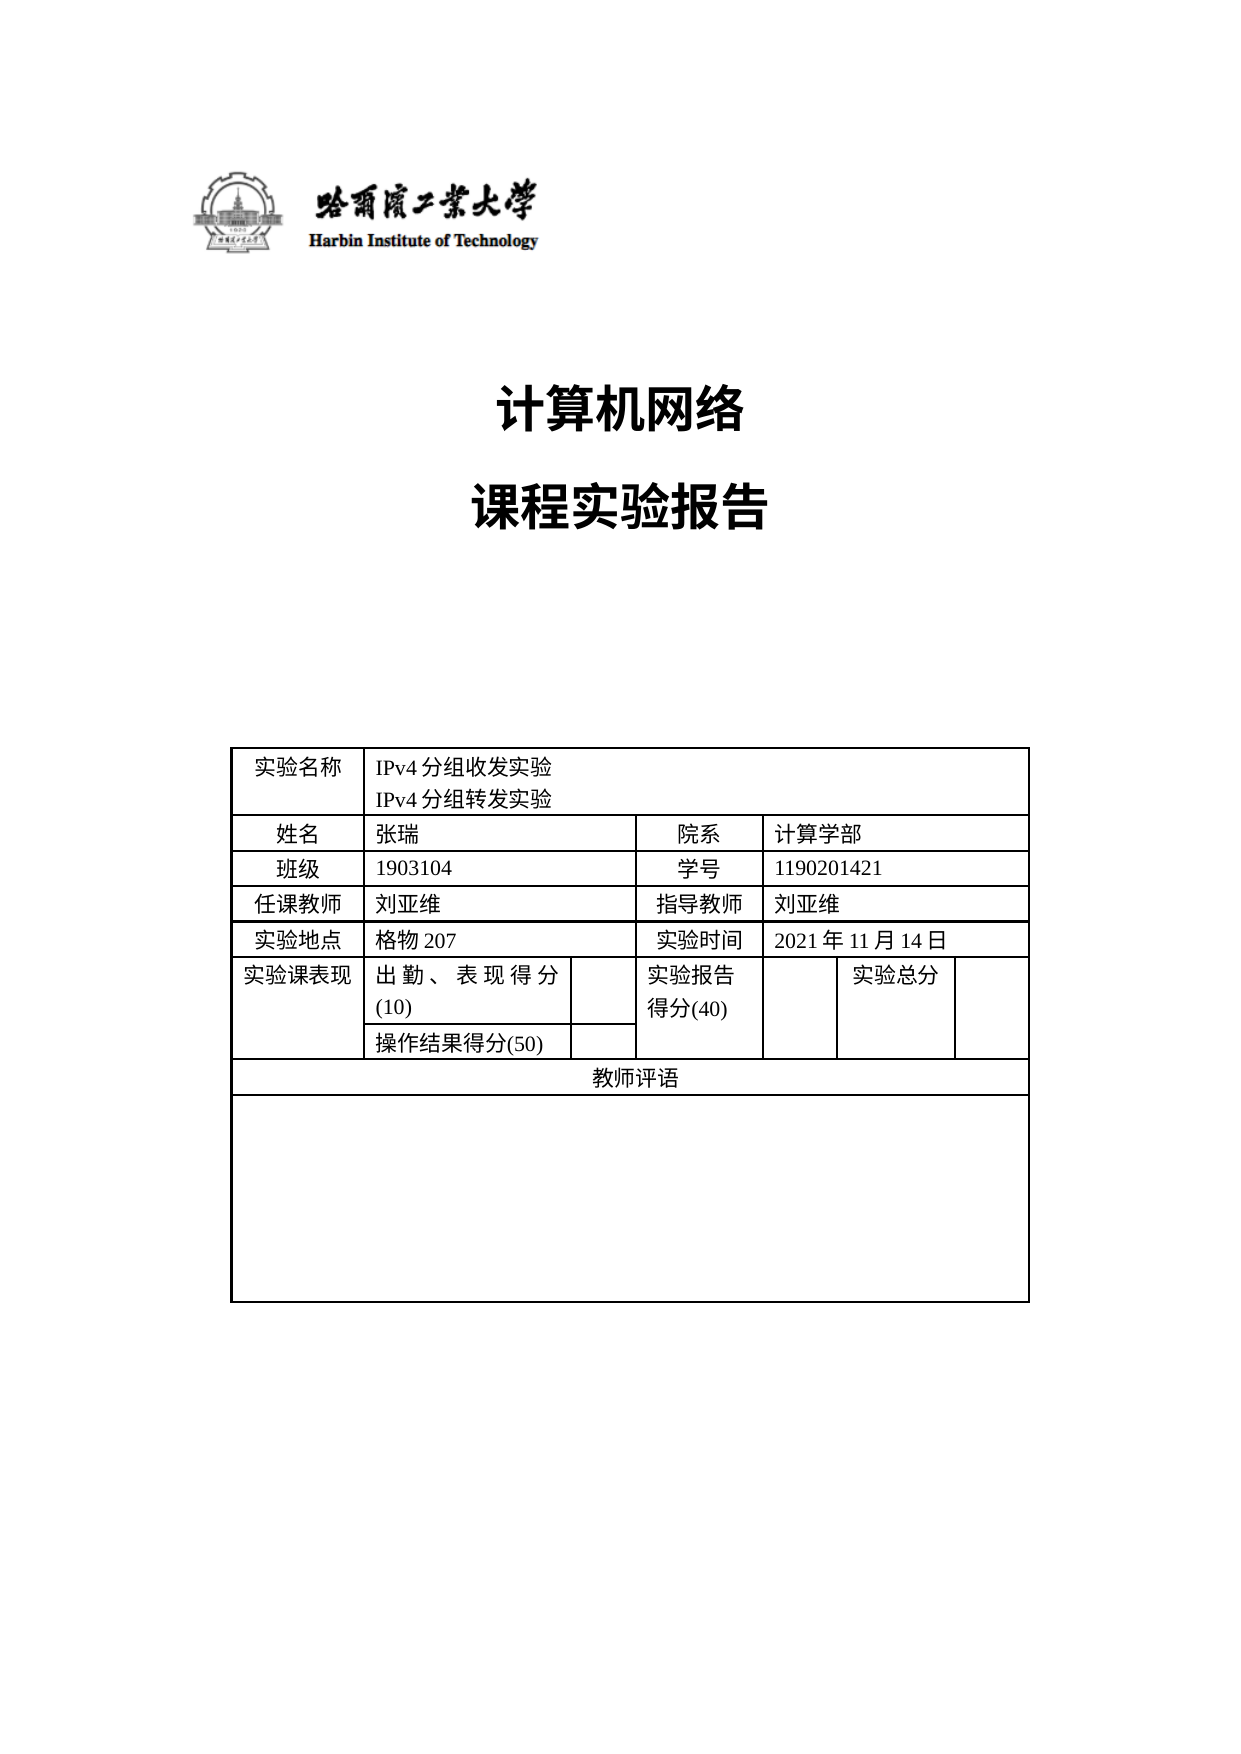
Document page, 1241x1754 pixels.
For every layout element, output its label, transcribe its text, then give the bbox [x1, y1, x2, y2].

table_header 实验名称 [233, 749, 363, 814]
table_cell 1190201421 [764, 852, 1028, 885]
table_cell 张瑞 [365, 816, 635, 849]
table_cell 实验总分 [838, 958, 954, 1058]
table_cell 指导教师 [637, 887, 762, 920]
text 计算机网络 [187, 357, 1053, 454]
table_cell 实验报告 得分(40) [637, 958, 762, 1058]
table_cell 刘亚维 [365, 887, 635, 920]
table_cell 任课教师 [233, 887, 363, 920]
table_cell 2021年11月14日 [764, 923, 1028, 956]
table_cell [233, 1096, 1028, 1301]
table_cell 姓名 [233, 816, 363, 849]
table_cell 计算学部 [764, 816, 1028, 849]
table_cell 操作结果得分(50) [365, 1025, 570, 1058]
table_cell [956, 958, 1028, 1058]
table_cell 实验时间 [637, 923, 762, 956]
table_header IPv4分组收发实验 IPv4分组转发实验 [365, 749, 1028, 814]
picture [187, 162, 550, 256]
table_cell 实验地点 [233, 923, 363, 956]
table_cell 格物207 [365, 923, 635, 956]
table_cell 教师评语 [233, 1060, 1028, 1094]
table_cell [572, 958, 635, 1023]
table_cell 1903104 [365, 852, 635, 885]
table_cell 班级 [233, 852, 363, 885]
table_cell 实验课表现 [233, 958, 363, 1058]
table_cell [572, 1025, 635, 1058]
table_cell 刘亚维 [764, 887, 1028, 920]
table_cell 院系 [637, 816, 762, 849]
table_cell 出勤、表现得分(10) [365, 958, 570, 1023]
table_cell 学号 [637, 852, 762, 885]
text 课程实验报告 [187, 454, 1053, 552]
table_cell [764, 958, 836, 1058]
